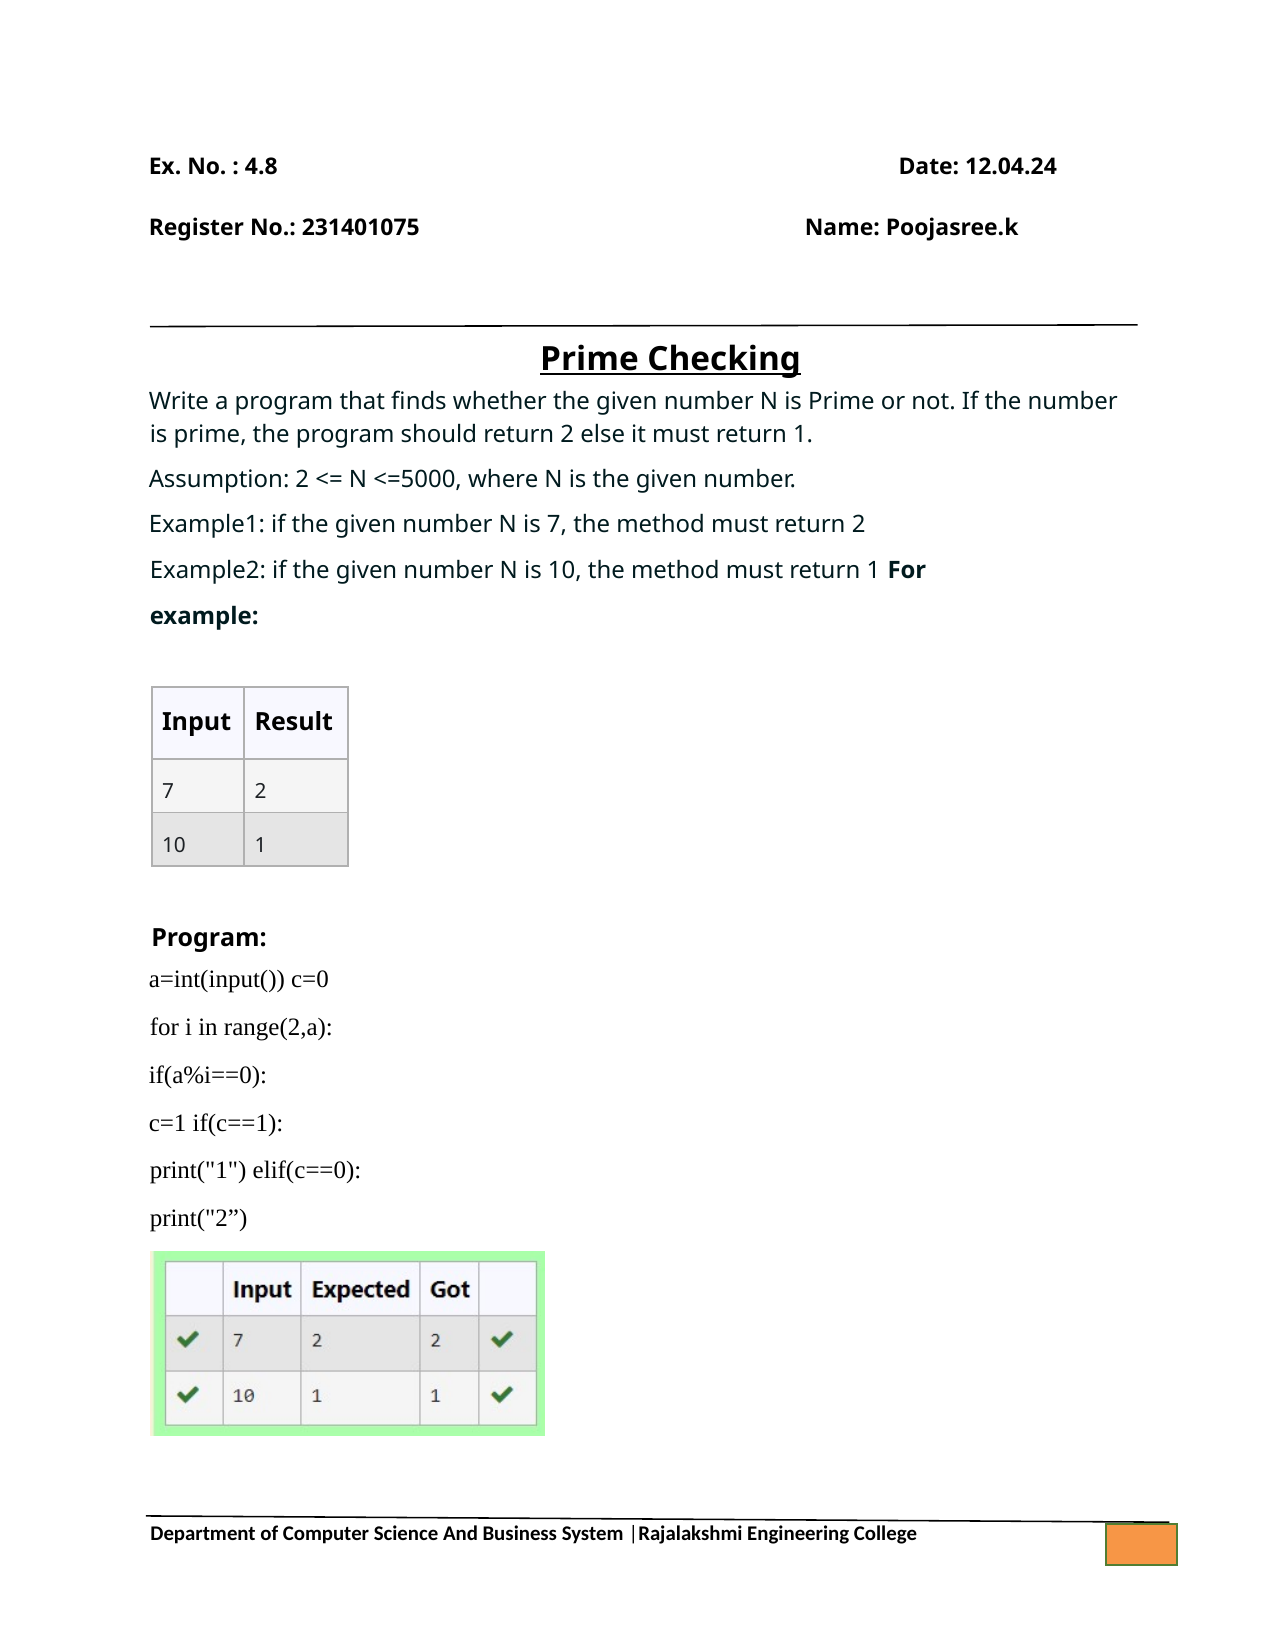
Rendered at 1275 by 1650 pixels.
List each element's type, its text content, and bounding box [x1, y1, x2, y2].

table_cell 2 [245, 760, 347, 812]
table_cell 7 [153, 760, 243, 812]
picture [150, 1251, 545, 1436]
text Write a program that finds whether the given number N is Prime or not. If the number is prime, the program should return 2 else it must return 1. [148, 383, 1126, 450]
text Program: [151, 920, 1126, 954]
text Register No.: 231401075 Name: Poojasree.k [148, 211, 1126, 242]
subtitle Prime Checking [216, 320, 1125, 380]
text a=int(input()) c=0 for i in range(2,a): [148, 964, 333, 1041]
table_header Input [153, 688, 243, 758]
text c=1 if(c==1): print("1") elif(c==0): print("2”) [148, 1108, 361, 1232]
text Assumption: 2 <= N <=5000, where N is the given number. [148, 462, 1126, 494]
table_cell 1 [245, 813, 347, 865]
text if(a%i==0): [148, 1060, 361, 1089]
table_cell 10 [153, 813, 243, 865]
text Example1: if the given number N is 7, the method must return 2 Example2: if the given number N is 10, the method must return 1 For example: [148, 507, 929, 631]
table_header Result [245, 688, 347, 758]
text Ex. No. : 4.8 Date: 12.04.24 [148, 150, 1126, 181]
